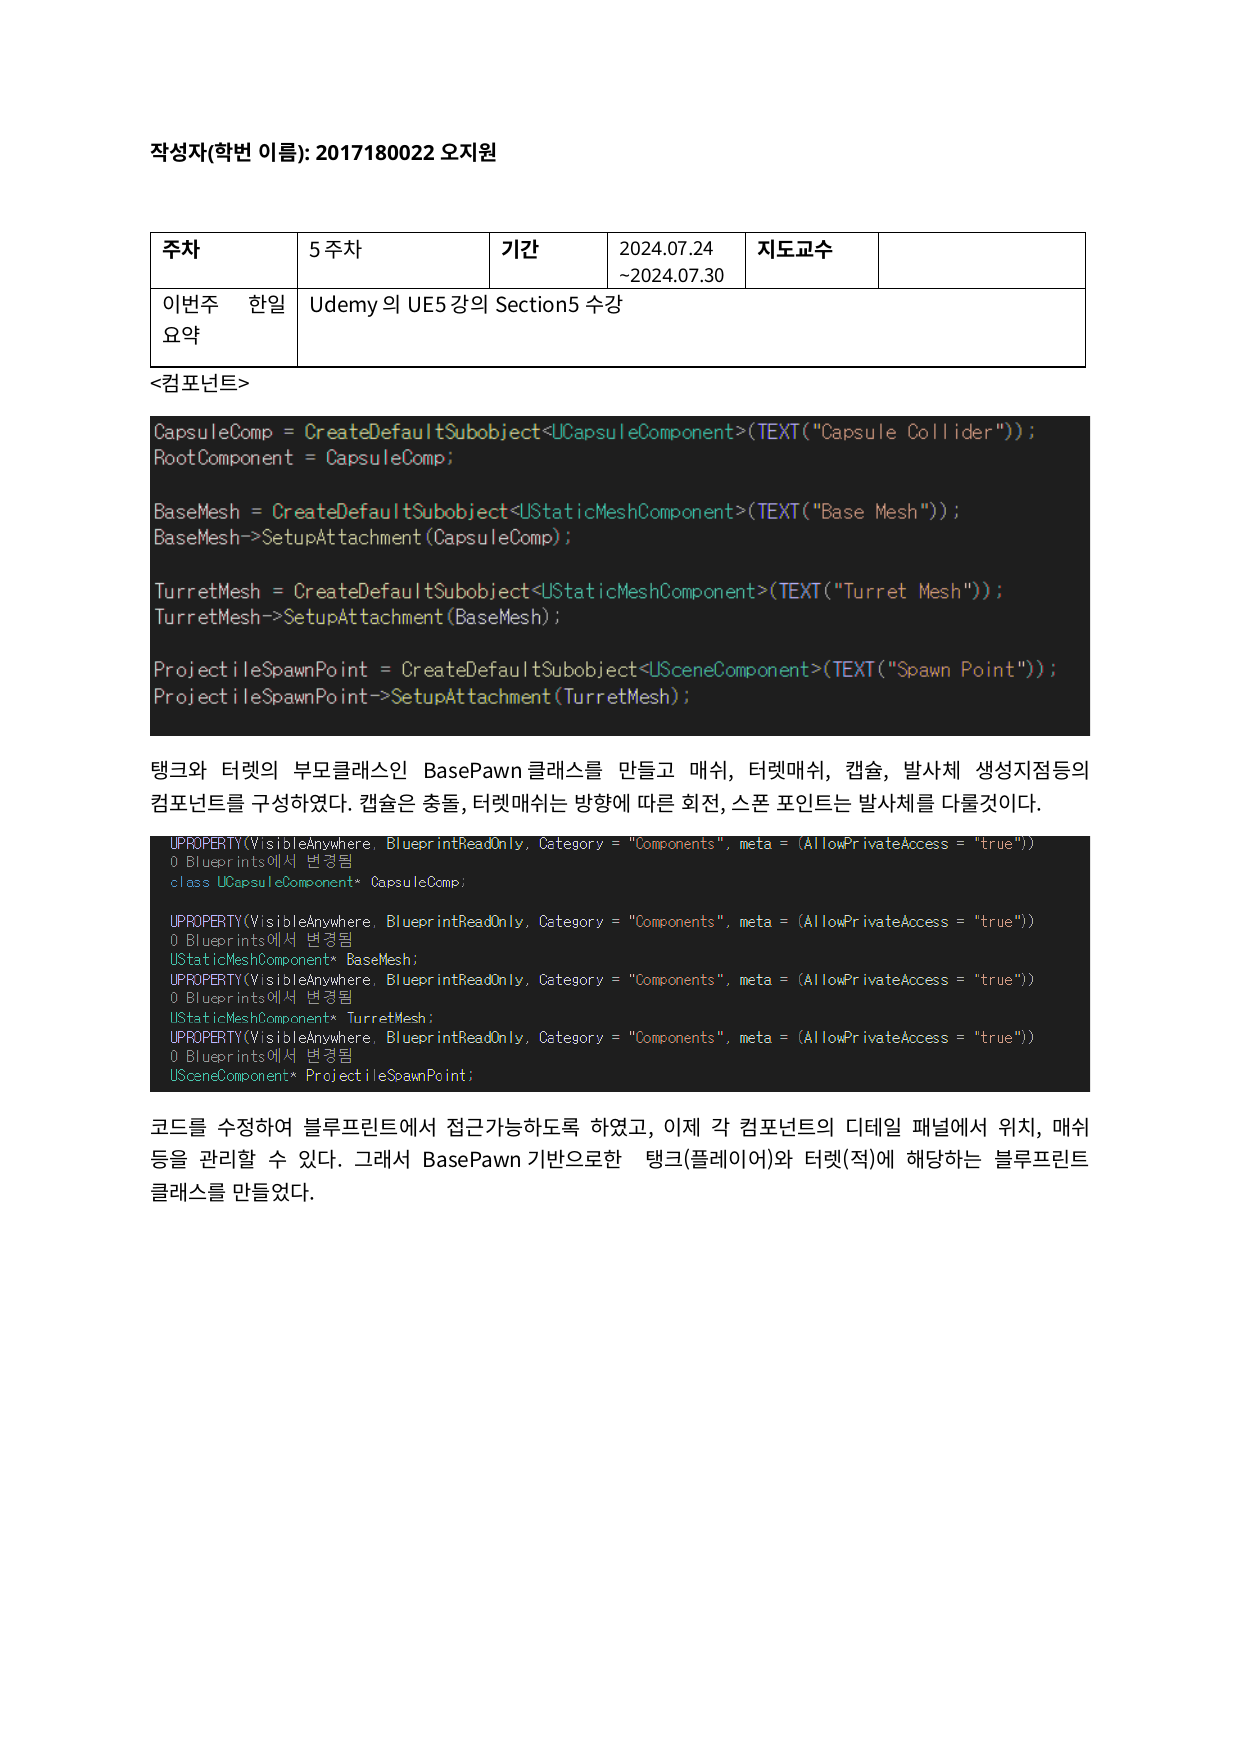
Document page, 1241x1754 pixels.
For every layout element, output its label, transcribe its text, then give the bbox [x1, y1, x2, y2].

table_cell Udemy의 UE5강의 Section5 수강 [298, 289, 1085, 366]
table_header 기간 [490, 233, 607, 288]
text <컴포넌트> [150, 367, 1090, 398]
table_header 2024.07.24 ~2024.07.30 [608, 233, 745, 288]
table_header 5주차 [298, 233, 489, 288]
table_header [879, 233, 1085, 288]
text 코드를 수정하여 블루프린트에서 접근가능하도록 하였고, 이제 각 컴포넌트의 디테일 패널에서 위치, 매쉬 등을 관리할 수 있다. 그래서 BasePawn기반으로한 탱크(플레이어)와 터렛(적)에 해당하는 블루프린트 클래스를 만들었다. [150, 1111, 1090, 1206]
text 탱크와 터렛의 부모클래스인 BasePawn클래스를 만들고 매쉬, 터렛매쉬, 캡슐, 발사체 생성지점등의 컴포넌트를 구성하였다. 캡슐은 충돌, 터렛매쉬는 방향에 따른 회전, 스폰 포인트는 발사체를 다룰것이다. [150, 755, 1090, 818]
table_header 지도교수 [746, 233, 878, 288]
table_header 주차 [151, 233, 297, 288]
table_cell 이번주 한일 요약 [151, 289, 297, 366]
